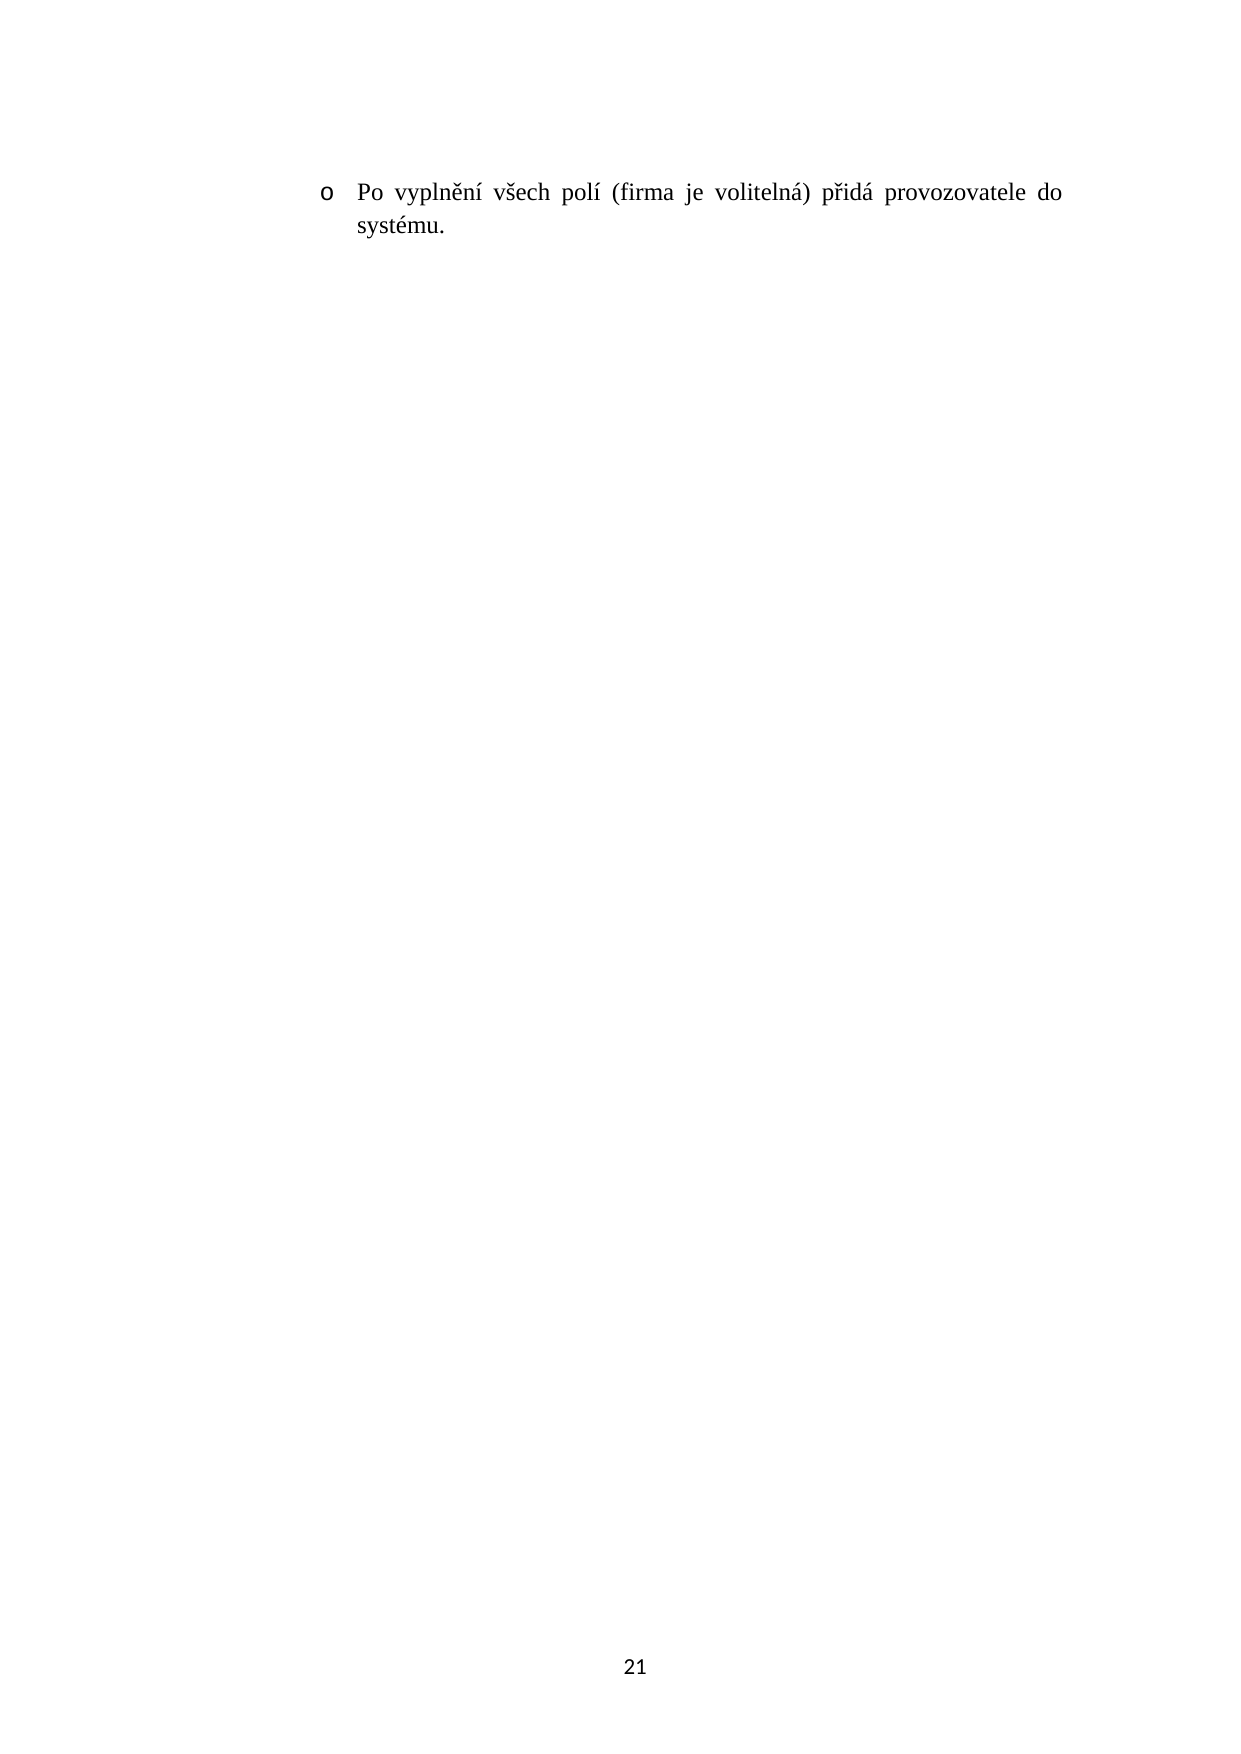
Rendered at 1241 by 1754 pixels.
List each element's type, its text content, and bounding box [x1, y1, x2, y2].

list Po vyplnění všech polí (firma je volitelná) přidá provozovatele do systému. [319, 177, 1063, 239]
